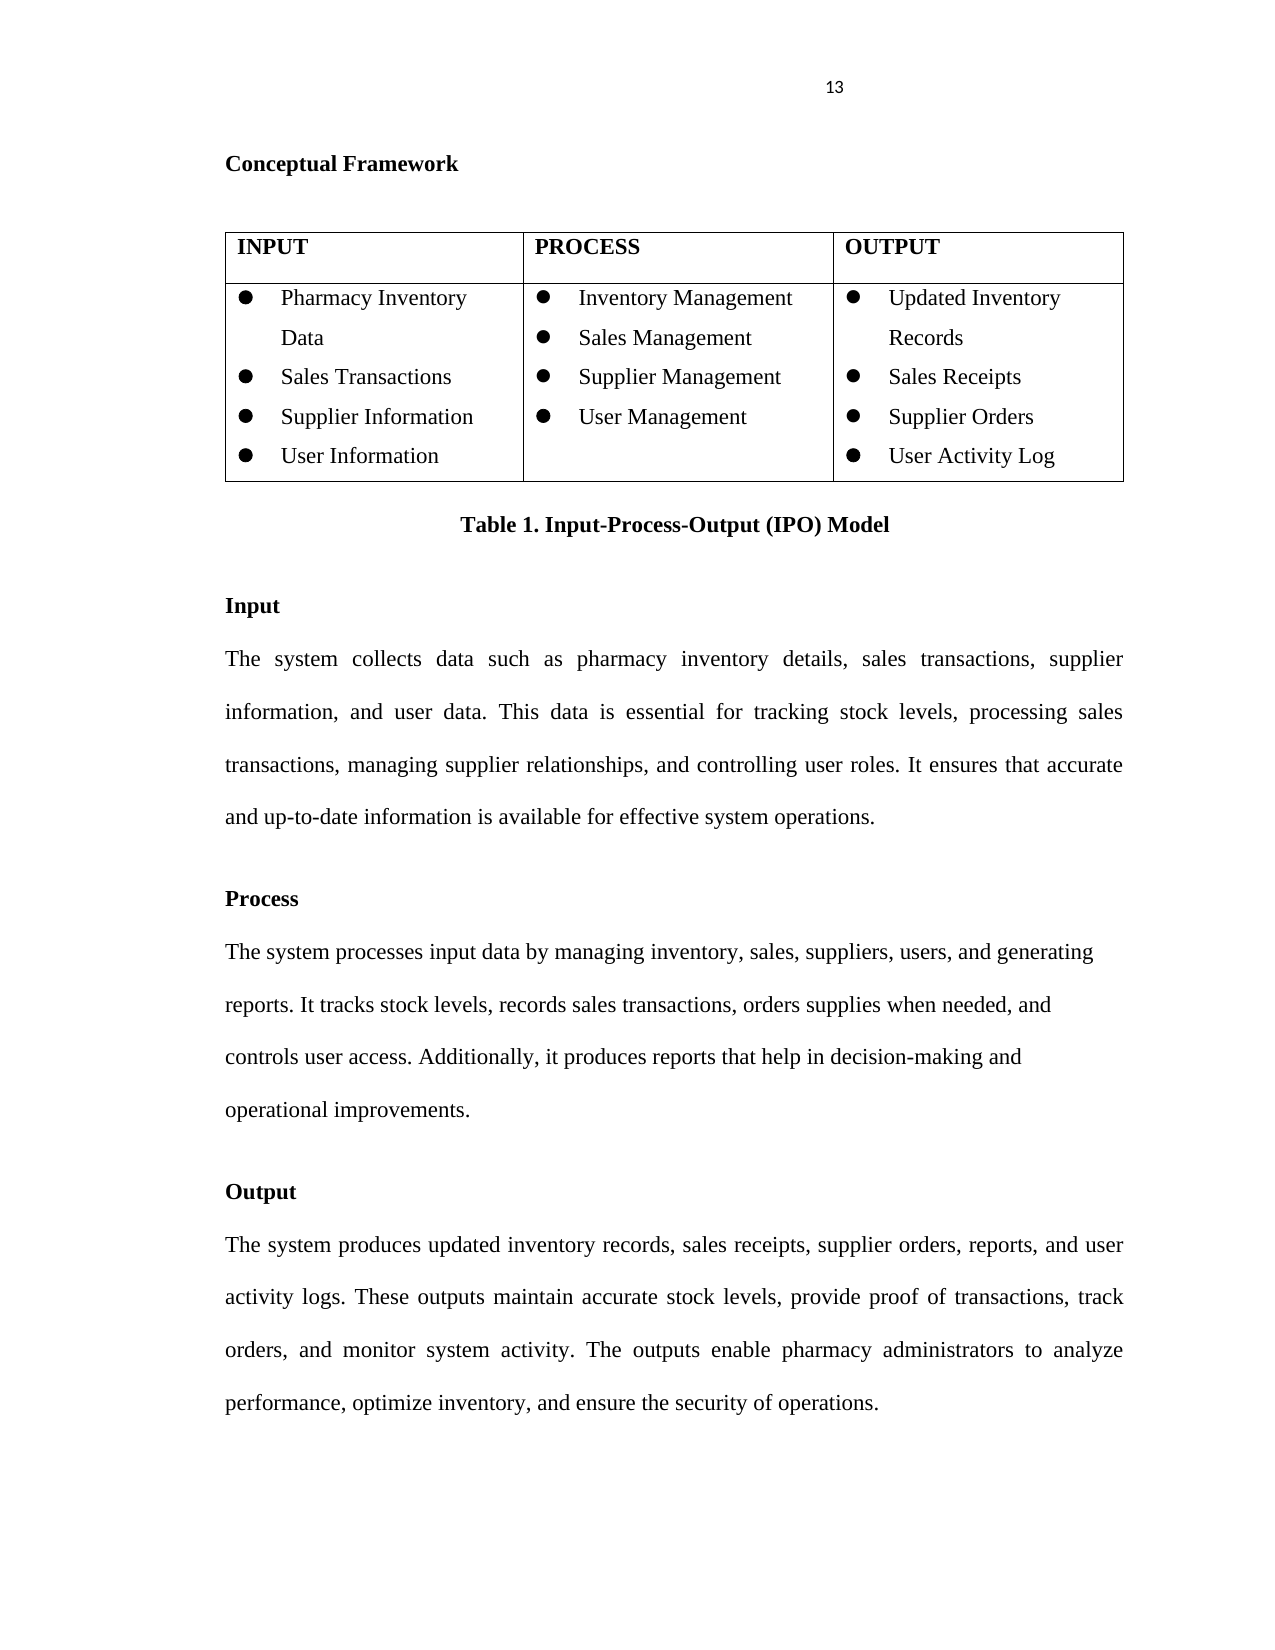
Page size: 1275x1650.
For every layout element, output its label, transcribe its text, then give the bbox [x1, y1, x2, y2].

table_cell Inventory Management Sales Management Supplier Management User Management [524, 284, 833, 481]
text Table 1. Input-Process-Output (IPO) Model [225, 511, 1125, 537]
list Output The system produces updated inventory records, sales receipts, supplier orders, reports, and user activity logs. These outputs maintain accurate stock levels, provide proof of transactions, track orders, and monitor system activity. The outputs enable pharmacy administrators to analyze performance, optimize inventory, and ensure the security of operations. [225, 1178, 1125, 1415]
table_cell Pharmacy Inventory Data Sales Transactions Supplier Information User Information [226, 284, 523, 481]
text Process The system processes input data by managing inventory, sales, suppliers, users, and generating reports. It tracks stock levels, records sales transactions, orders supplies when needed, and controls user access. Additionally, it produces reports that help in decision-making and operational improvements. [225, 885, 1125, 1122]
table_header INPUT [226, 233, 523, 283]
text Conceptual Framework [225, 150, 1125, 176]
table_header OUTPUT [834, 233, 1123, 283]
table_cell Updated Inventory Records Sales Receipts Supplier Orders User Activity Log [834, 284, 1123, 481]
text Input The system collects data such as pharmacy inventory details, sales transactions, supplier information, and user data. This data is essential for tracking stock levels, processing sales transactions, managing supplier relationships, and controlling user roles. It ensures that accurate and up-to-date information is available for effective system operations. [225, 593, 1125, 830]
table_header PROCESS [524, 233, 833, 283]
